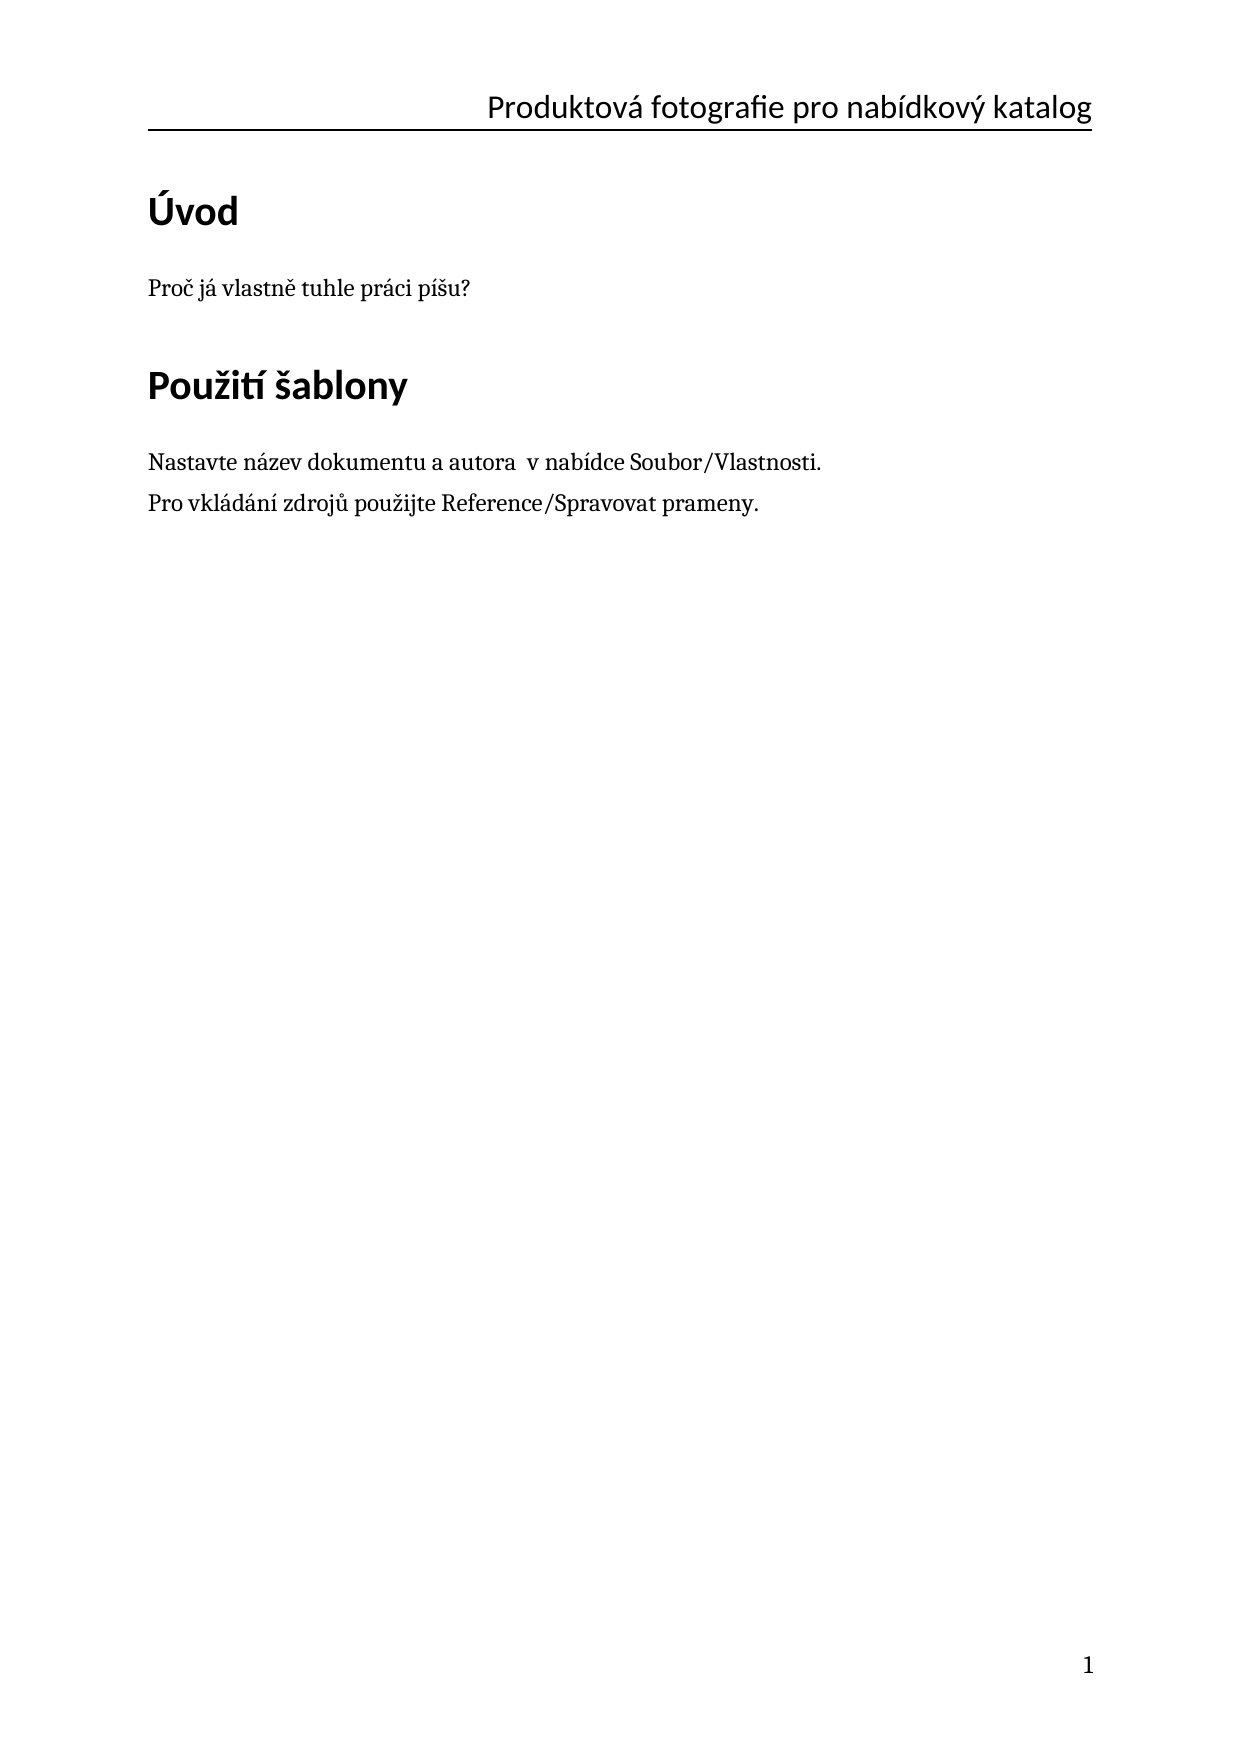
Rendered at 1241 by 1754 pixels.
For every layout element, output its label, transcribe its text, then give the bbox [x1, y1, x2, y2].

text Úvod [148, 185, 1092, 236]
text Nastavte název dokumentu a autora v nabídce Soubor/Vlastnosti. [148, 448, 1092, 476]
text Pro vkládání zdrojů použijte Reference/Spravovat prameny. [148, 489, 1092, 518]
text Proč já vlastně tuhle práci píšu? [148, 274, 1092, 303]
text Použití šablony [148, 359, 1092, 410]
